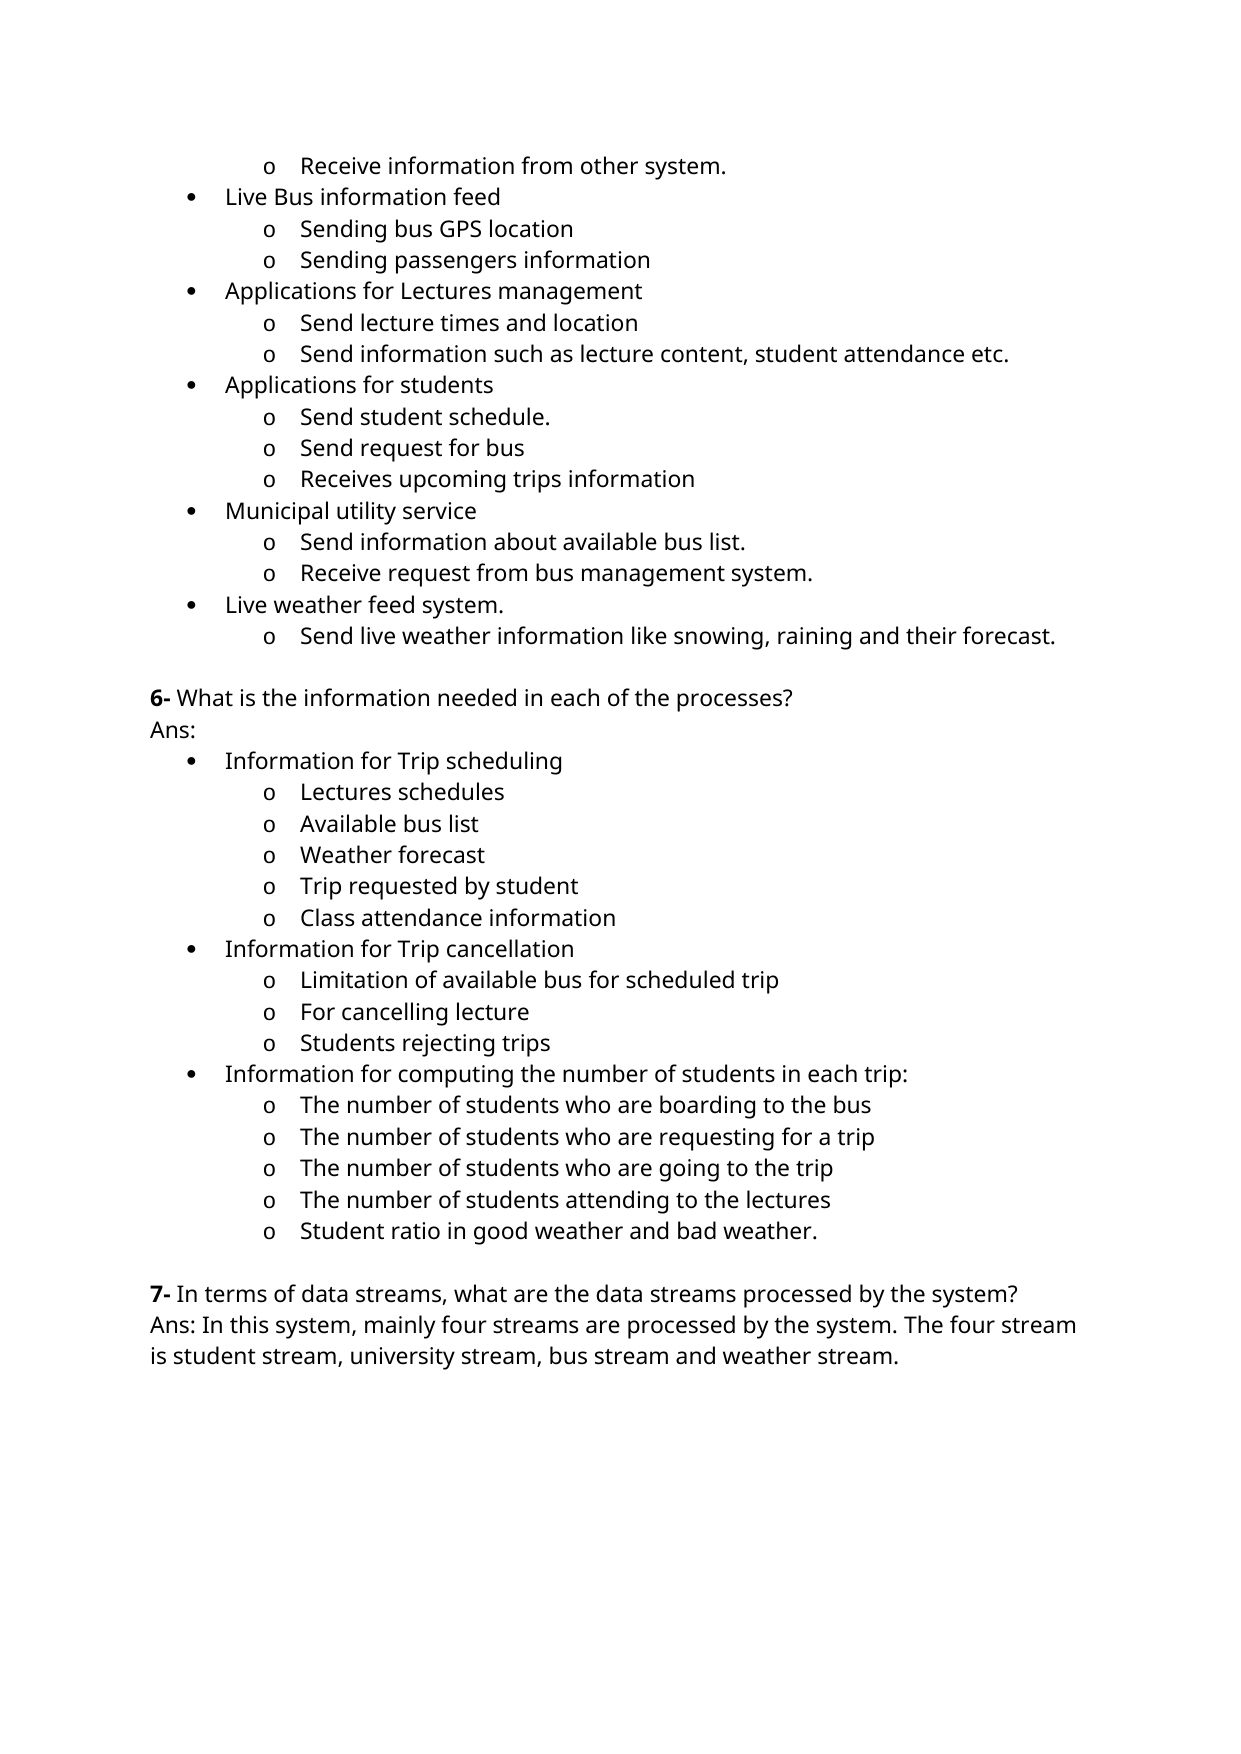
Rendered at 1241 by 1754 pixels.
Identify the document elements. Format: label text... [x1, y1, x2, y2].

list Information for computing the number of students in each trip: [187, 1058, 1090, 1089]
list Sending passengers information [262, 244, 1090, 275]
list Trip requested by student [262, 870, 1090, 902]
list Student ratio in good weather and bad weather. [262, 1215, 1090, 1246]
list Applications for Lectures management [187, 275, 1090, 307]
text Ans: [150, 714, 1090, 745]
list Municipal utility service [187, 494, 1090, 526]
list Send information about available bus list. [262, 526, 1090, 557]
list Sending bus GPS location [262, 213, 1090, 244]
list Information for Trip scheduling [187, 745, 1090, 776]
list Students rejecting trips [262, 1027, 1090, 1058]
text 7- In terms of data streams, what are the data streams processed by the system? [150, 1277, 1090, 1309]
list Send request for bus [262, 432, 1090, 463]
list Weather forecast [262, 839, 1090, 870]
text 6- What is the information needed in each of the processes? [150, 682, 1090, 714]
list Receive information from other system. [262, 150, 1090, 181]
text Ans: In this system, mainly four streams are processed by the system. The four stream is student stream, university stream, bus stream and weather stream. [150, 1309, 1090, 1371]
list Class attendance information [262, 902, 1090, 933]
list The number of students attending to the lectures [262, 1183, 1090, 1215]
list Available bus list [262, 807, 1090, 839]
list Send student schedule. [262, 401, 1090, 432]
list The number of students who are going to the trip [262, 1152, 1090, 1183]
list Receive request from bus management system. [262, 557, 1090, 588]
list Live weather feed system. [187, 588, 1090, 620]
list Lectures schedules [262, 776, 1090, 807]
list For cancelling lecture [262, 996, 1090, 1027]
list Send information such as lecture content, student attendance etc. [262, 338, 1090, 369]
list Live Bus information feed [187, 181, 1090, 213]
list Receives upcoming trips information [262, 463, 1090, 494]
list The number of students who are requesting for a trip [262, 1121, 1090, 1152]
list Send live weather information like snowing, raining and their forecast. [262, 620, 1090, 651]
list Applications for students [187, 369, 1090, 401]
list The number of students who are boarding to the bus [262, 1089, 1090, 1121]
list Information for Trip cancellation [187, 933, 1090, 964]
list Limitation of available bus for scheduled trip [262, 964, 1090, 996]
list Send lecture times and location [262, 307, 1090, 338]
